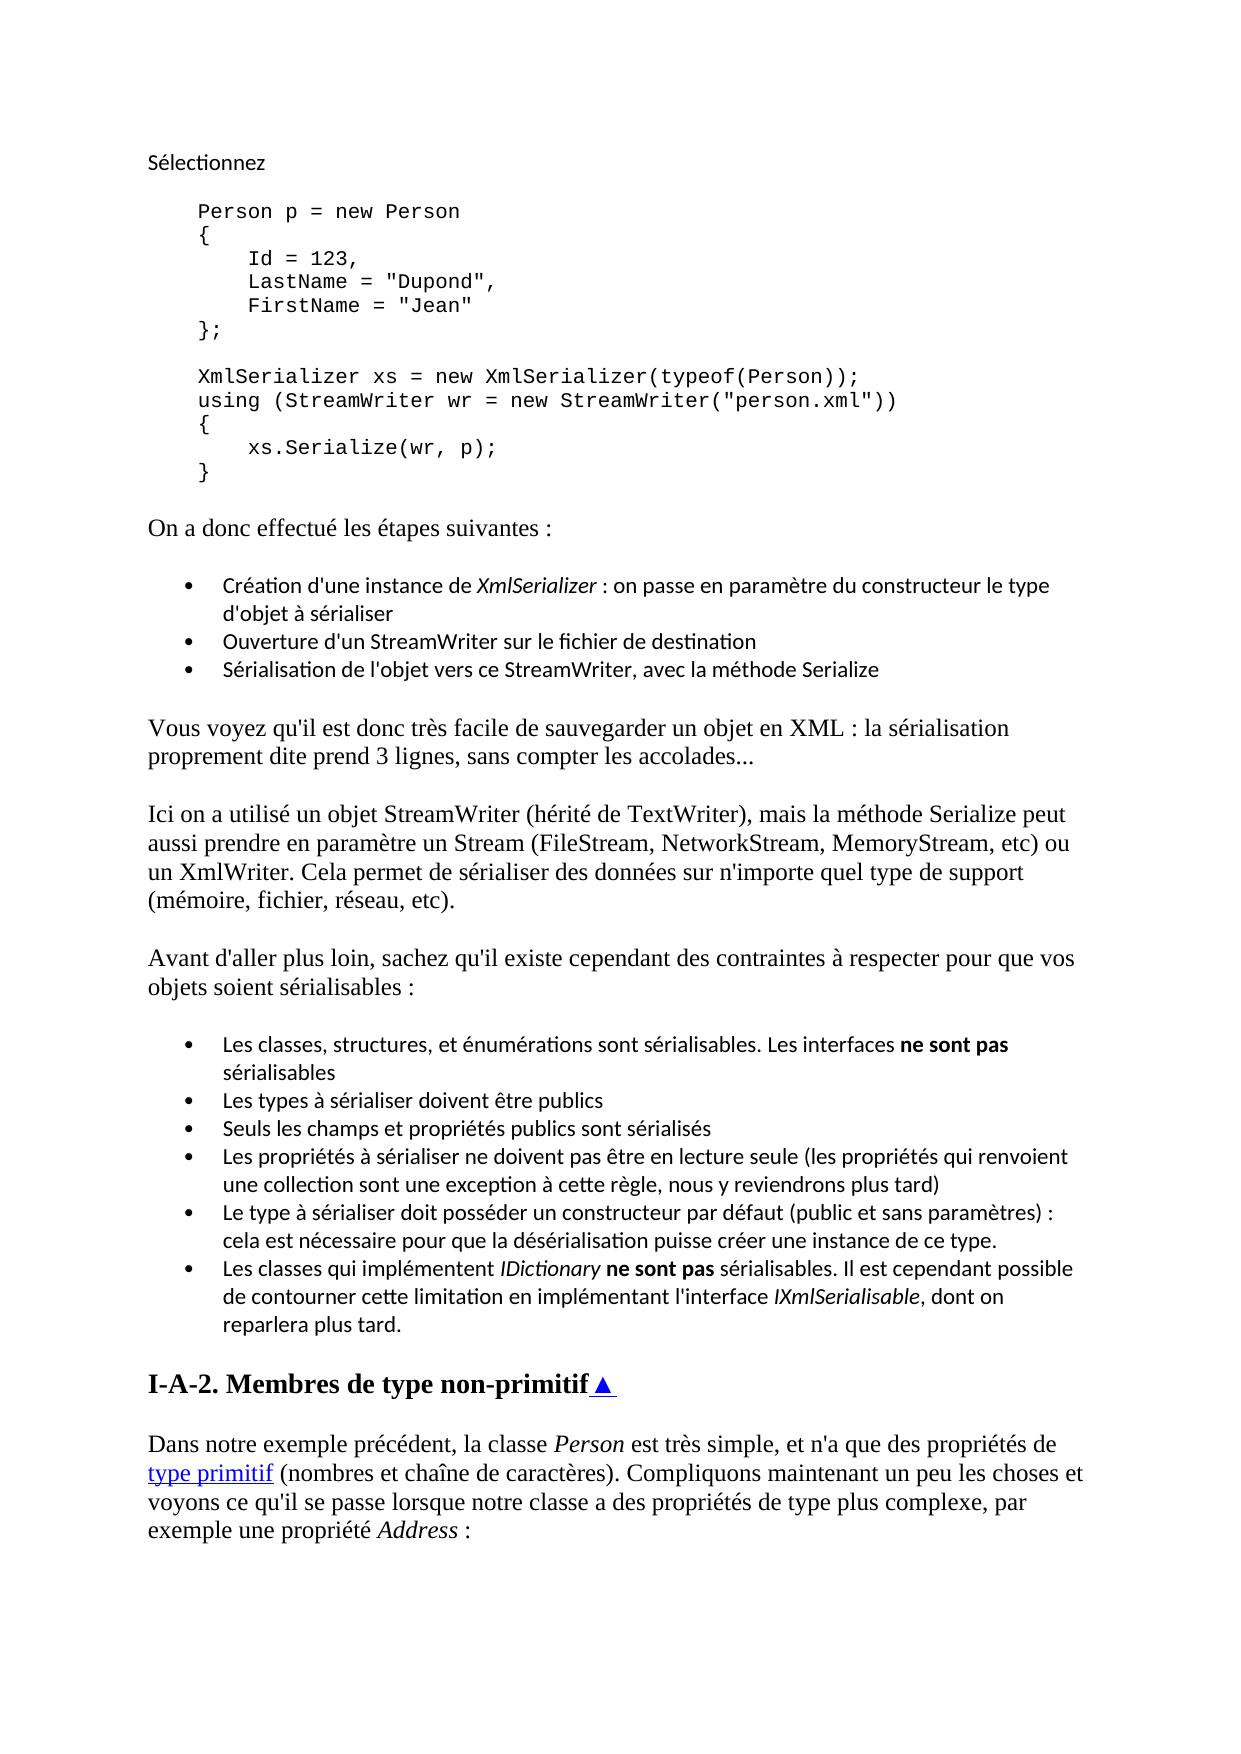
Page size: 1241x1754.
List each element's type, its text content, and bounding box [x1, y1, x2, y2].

list Le type à sérialiser doit posséder un constructeur par défaut (public et sans paramètres) : cela est nécessaire pour que la désérialisation puisse créer une instance de ce type. [185, 1198, 1093, 1254]
text xs.Serialize(wr, p); [148, 437, 1093, 461]
text Id = 123, [148, 248, 1093, 272]
subtitle I-A-2. Membres de type non-primitif▲ [148, 1368, 1093, 1400]
list Sérialisation de l'objet vers ce StreamWriter, avec la méthode Serialize [185, 656, 1093, 683]
list Seuls les champs et propriétés publics sont sérialisés [185, 1114, 1093, 1142]
text }; [148, 319, 1093, 342]
text Person p = new Person [148, 201, 1093, 224]
text using (StreamWriter wr = new StreamWriter("person.xml")) [148, 390, 1093, 413]
text Dans notre exemple précédent, la classe Person est très simple, et n'a que des propriétés de type primitif (nombres et chaîne de caractères). Compliquons maintenant un peu les choses et voyons ce qu'il se passe lorsque notre classe a des propriétés de type plus complexe, par exemple une propriété Address : [148, 1429, 1093, 1544]
text Sélectionnez [148, 148, 1093, 176]
list Les propriétés à sérialiser ne doivent pas être en lecture seule (les propriétés qui renvoient une collection sont une exception à cette règle, nous y reviendrons plus tard) [185, 1142, 1093, 1198]
text { [148, 413, 1093, 437]
text On a donc effectué les étapes suivantes : [148, 513, 1093, 542]
text Ici on a utilisé un objet StreamWriter (hérité de TextWriter), mais la méthode Serialize peut aussi prendre en paramètre un Stream (FileStream, NetworkStream, MemoryStream, etc) ou un XmlWriter. Cela permet de sérialiser des données sur n'importe quel type de support (mémoire, fichier, réseau, etc). [148, 799, 1093, 914]
list Création d'une instance de XmlSerializer : on passe en paramètre du constructeur le type d'objet à sérialiser [185, 571, 1093, 627]
text FirstName = "Jean" [148, 295, 1093, 319]
text Avant d'aller plus loin, sachez qu'il existe cependant des contraintes à respecter pour que vos objets soient sérialisables : [148, 943, 1093, 1001]
text Vous voyez qu'il est donc très facile de sauvegarder un objet en XML : la sérialisation proprement dite prend 3 lignes, sans compter les accolades... [148, 713, 1093, 770]
list Ouverture d'un StreamWriter sur le fichier de destination [185, 627, 1093, 656]
text LastName = "Dupond", [148, 272, 1093, 295]
text XmlSerializer xs = new XmlSerializer(typeof(Person)); [148, 366, 1093, 390]
text } [148, 461, 1093, 484]
list Les types à sérialiser doivent être publics [185, 1086, 1093, 1114]
text { [148, 224, 1093, 248]
list Les classes qui implémentent IDictionary ne sont pas sérialisables. Il est cependant possible de contourner cette limitation en implémentant l'interface IXmlSerialisable, dont on reparlera plus tard. [185, 1254, 1093, 1338]
list Les classes, structures, et énumérations sont sérialisables. Les interfaces ne sont pas sérialisables [185, 1030, 1093, 1086]
